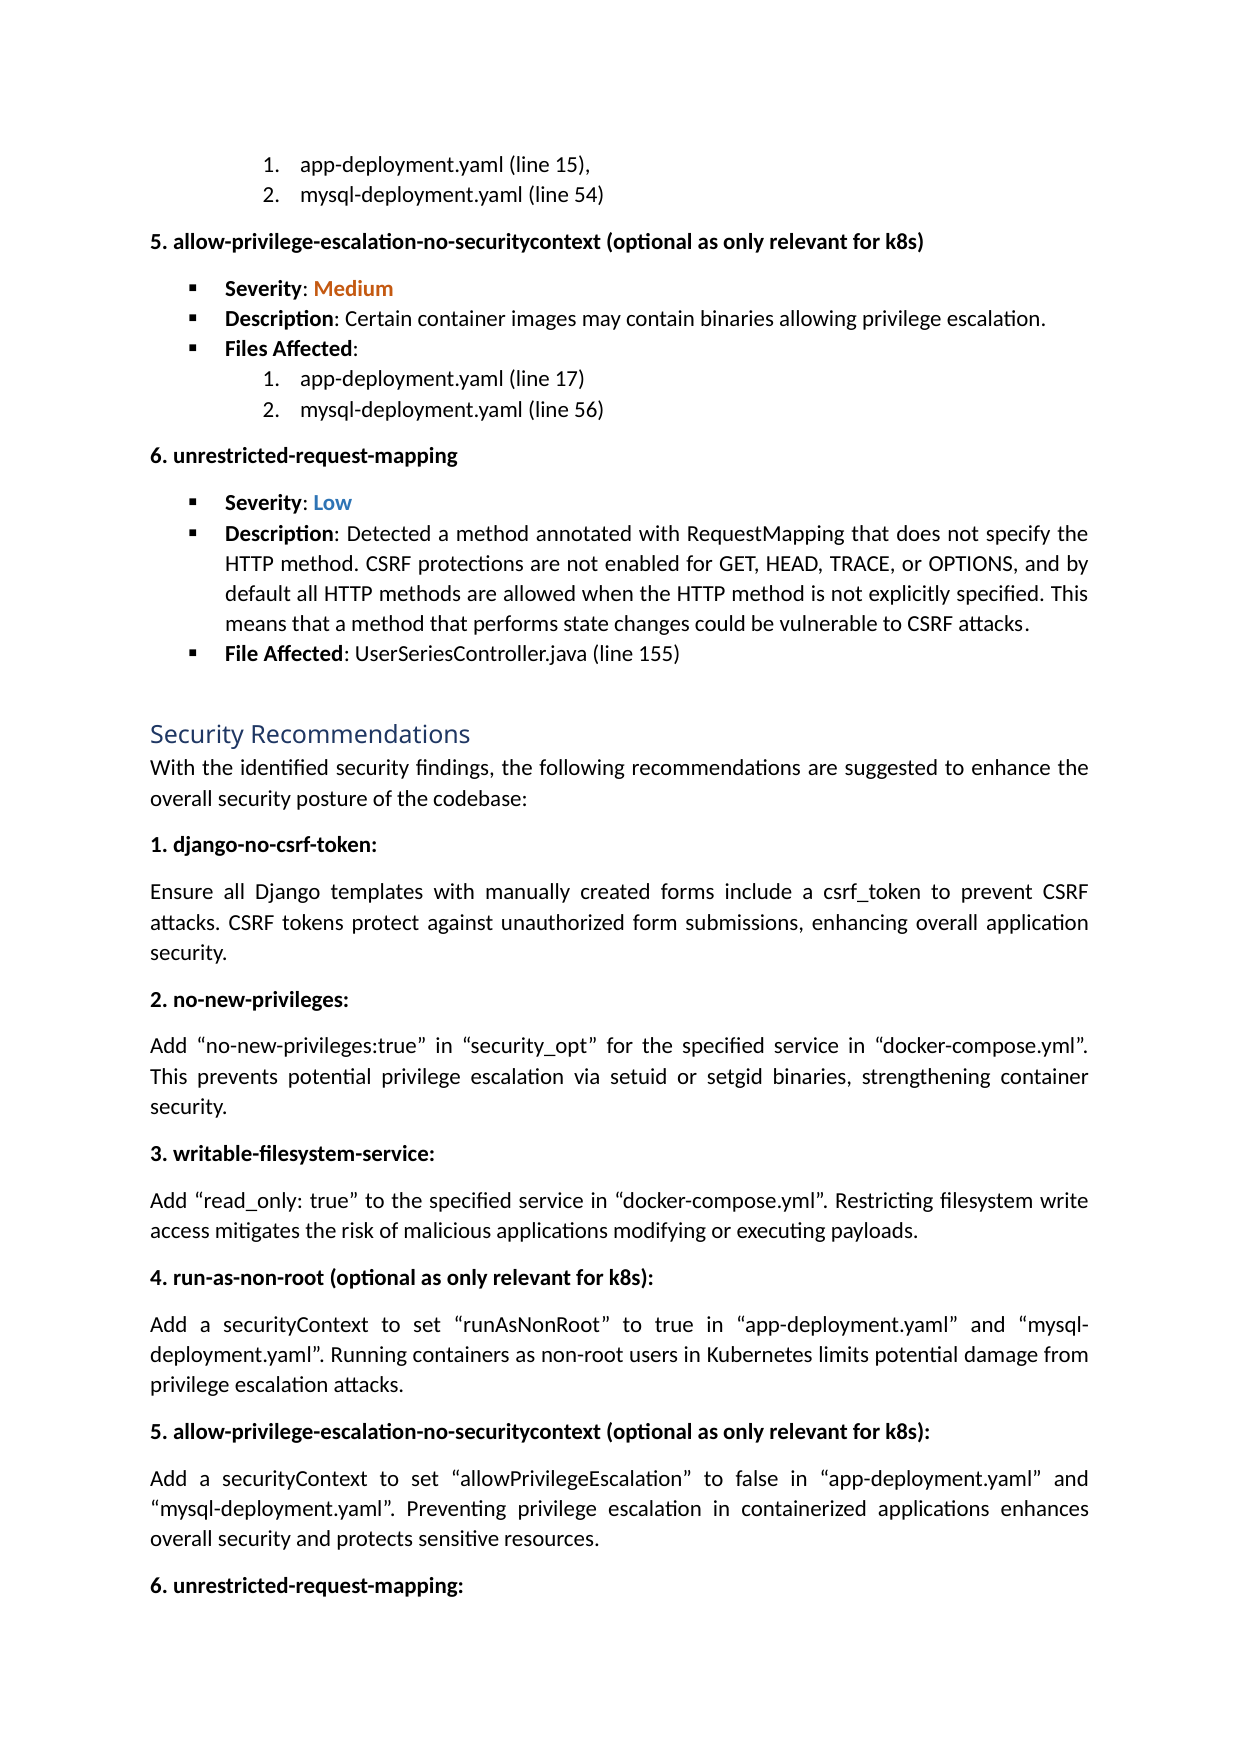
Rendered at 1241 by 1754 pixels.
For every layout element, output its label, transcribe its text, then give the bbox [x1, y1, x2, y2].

text Add a securityContext to set “runAsNonRoot” to true in “app-deployment.yaml” and “mysql-deployment.yaml”. Running containers as non-root users in Kubernetes limits potential damage from privilege escalation attacks. [150, 1310, 1090, 1398]
list app-deployment.yaml (line 15), [262, 150, 1090, 178]
text Add “no-new-privileges:true” in “security_opt” for the specified service in “docker-compose.yml”. This prevents potential privilege escalation via setuid or setgid binaries, strengthening container security. [150, 1032, 1090, 1120]
list app-deployment.yaml (line 17) [262, 364, 1090, 393]
text 5. allow-privilege-escalation-no-securitycontext (optional as only relevant for k8s) [150, 227, 1090, 255]
list Severity: Low [187, 488, 1090, 517]
list mysql-deployment.yaml (line 54) [262, 180, 1090, 208]
list File Affected: UserSeriesController.java (line 155) [187, 639, 1090, 668]
text 1. django-no-csrf-token: [150, 831, 1090, 858]
text 3. writable-filesystem-service: [150, 1139, 1090, 1167]
text 2. no-new-privileges: [150, 985, 1090, 1013]
text With the identified security findings, the following recommendations are suggested to enhance the overall security posture of the codebase: [150, 753, 1090, 812]
text Add a securityContext to set “allowPrivilegeEscalation” to false in “app-deployment.yaml” and “mysql-deployment.yaml”. Preventing privilege escalation in containerized applications enhances overall security and protects sensitive resources. [150, 1464, 1090, 1552]
subtitle Security Recommendations [150, 717, 1090, 751]
list Description: Certain container images may contain binaries allowing privilege escalation. [187, 304, 1090, 332]
text Add “read_only: true” to the specified service in “docker-compose.yml”. Restricting filesystem write access mitigates the risk of malicious applications modifying or executing payloads. [150, 1186, 1090, 1244]
text 6. unrestricted-request-mapping [150, 442, 1090, 470]
text 5. allow-privilege-escalation-no-securitycontext (optional as only relevant for k8s): [150, 1417, 1090, 1445]
text 4. run-as-non-root (optional as only relevant for k8s): [150, 1263, 1090, 1291]
text 6. unrestricted-request-mapping: [150, 1571, 1090, 1599]
list Description: Detected a method annotated with RequestMapping that does not specify the HTTP method. CSRF protections are not enabled for GET, HEAD, TRACE, or OPTIONS, and by default all HTTP methods are allowed when the HTTP method is not explicitly specified. This means that a method that performs state changes could be vulnerable to CSRF attacks. [187, 519, 1090, 637]
list Severity: Medium [187, 274, 1090, 302]
list mysql-deployment.yaml (line 56) [262, 395, 1090, 423]
text Ensure all Django templates with manually created forms include a csrf_token to prevent CSRF attacks. CSRF tokens protect against unauthorized form submissions, enhancing overall application security. [150, 877, 1090, 966]
list Files Affected: [187, 334, 1090, 362]
